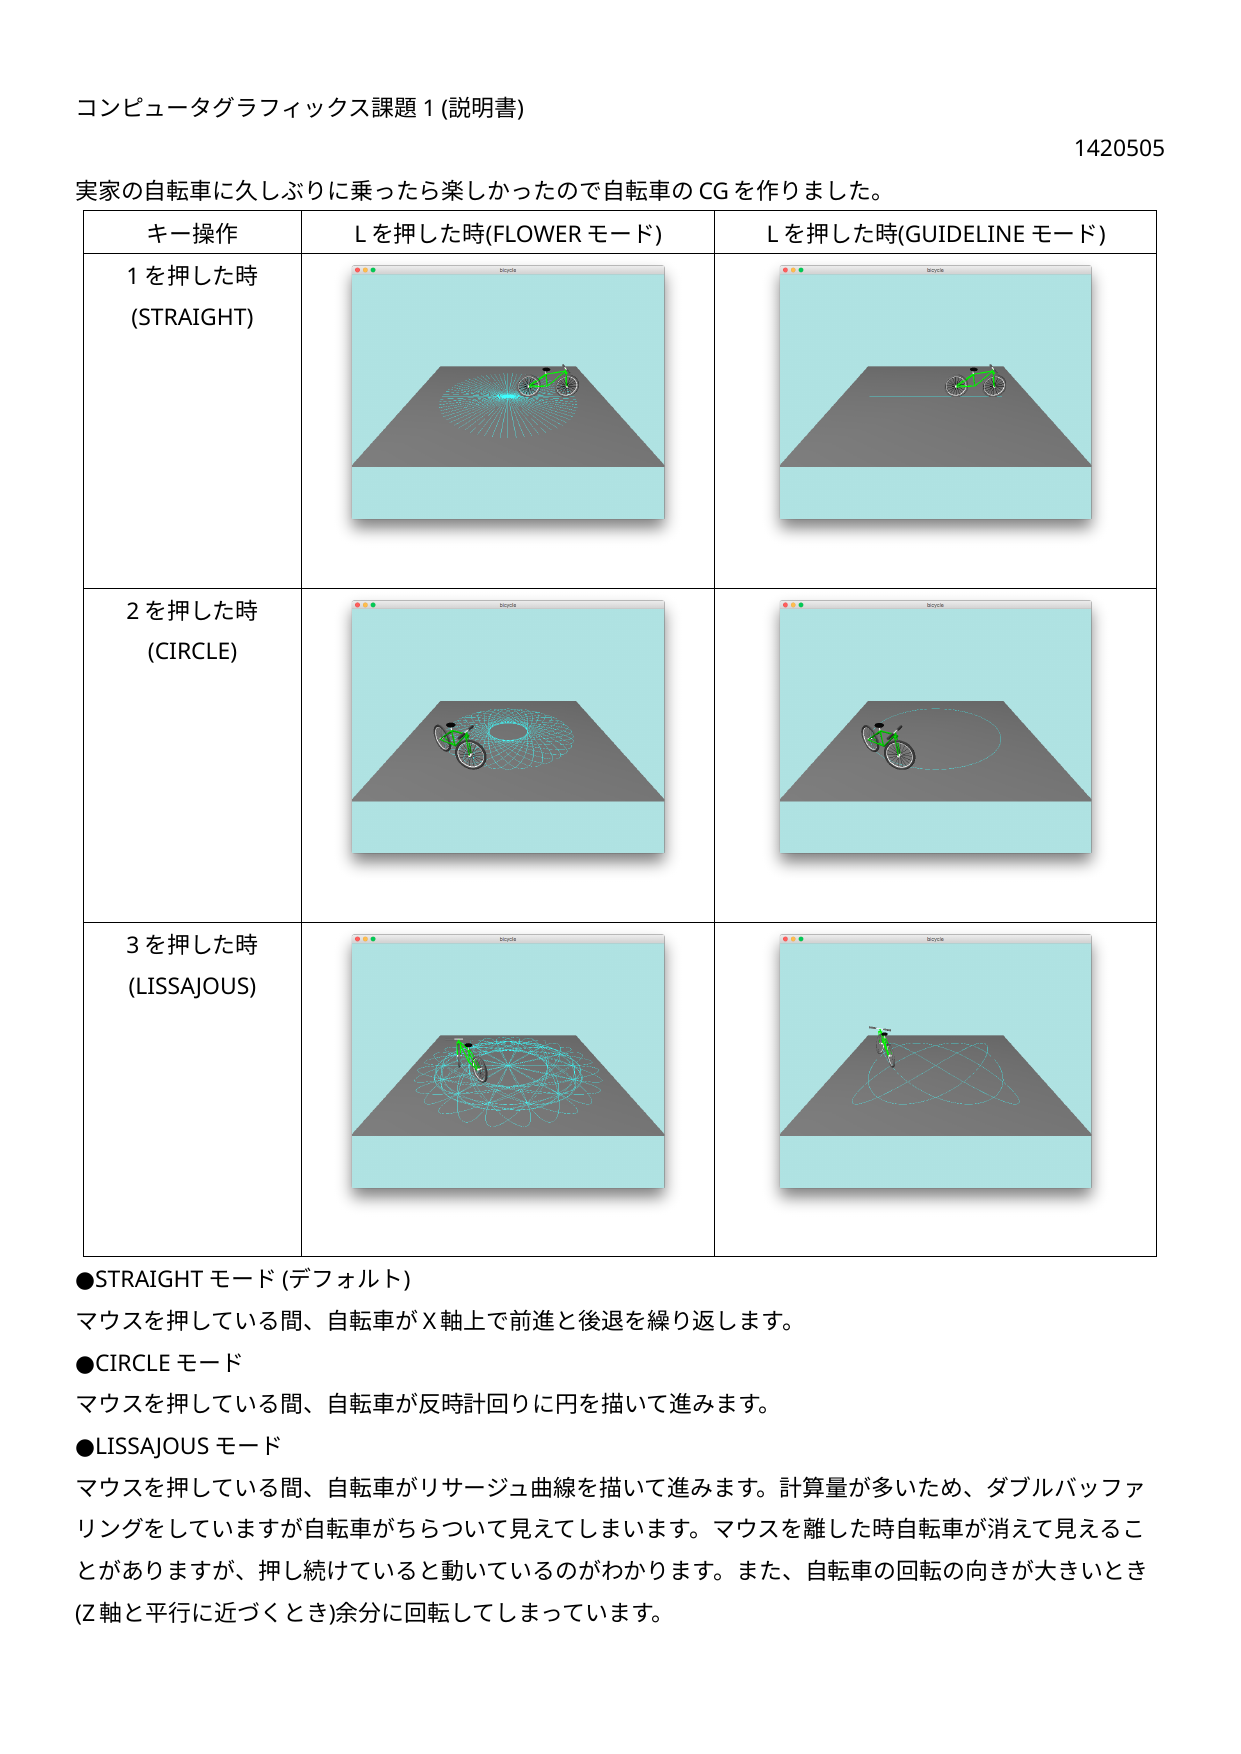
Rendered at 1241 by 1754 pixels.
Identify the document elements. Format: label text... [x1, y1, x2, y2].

table_cell [715, 923, 1156, 1256]
table_header キー操作 [84, 211, 301, 253]
picture [758, 922, 1113, 1219]
text ●STRAIGHTモード (デフォルト) [75, 1257, 1165, 1299]
table_cell [715, 589, 1156, 922]
picture [758, 254, 1113, 550]
picture [331, 922, 686, 1219]
picture [331, 254, 686, 550]
table_cell 2を押した時 (CIRCLE) [84, 589, 301, 922]
table_cell 3を押した時 (LISSAJOUS) [84, 923, 301, 1256]
picture [331, 588, 686, 884]
text ●LISSAJOUSモード [75, 1424, 1165, 1466]
text マウスを押している間、自転車がリサージュ曲線を描いて進みます。計算量が多いため、ダブルバッファリングをしていますが自転車がちらついて見えてしまいます。マウスを離した時自転車が消えて見えることがありますが、押し続けていると動いているのがわかります。また、自転車の回転の向きが大きいとき(Z軸と平行に近づくとき)余分に回転してしまっています。 [75, 1466, 1165, 1632]
table_header Lを押した時(GUIDELINEモード) [715, 211, 1156, 253]
text 実家の自転車に久しぶりに乗ったら楽しかったので自転車のCGを作りました。 [75, 169, 1165, 210]
table_cell [302, 589, 714, 922]
text マウスを押している間、自転車がX軸上で前進と後退を繰り返します。 [75, 1299, 1165, 1341]
picture [758, 588, 1113, 884]
text マウスを押している間、自転車が反時計回りに円を描いて進みます。 [75, 1382, 1165, 1424]
table_header Lを押した時(FLOWERモード) [302, 211, 714, 253]
table_cell [302, 923, 714, 1256]
table_cell 1を押した時 (STRAIGHT) [84, 254, 301, 587]
table_cell [715, 254, 1156, 587]
text 1420505 [75, 127, 1165, 169]
text ●CIRCLEモード [75, 1341, 1165, 1382]
table_cell [302, 254, 714, 587]
text コンピュータグラフィックス課題1 (説明書) [75, 85, 1165, 127]
